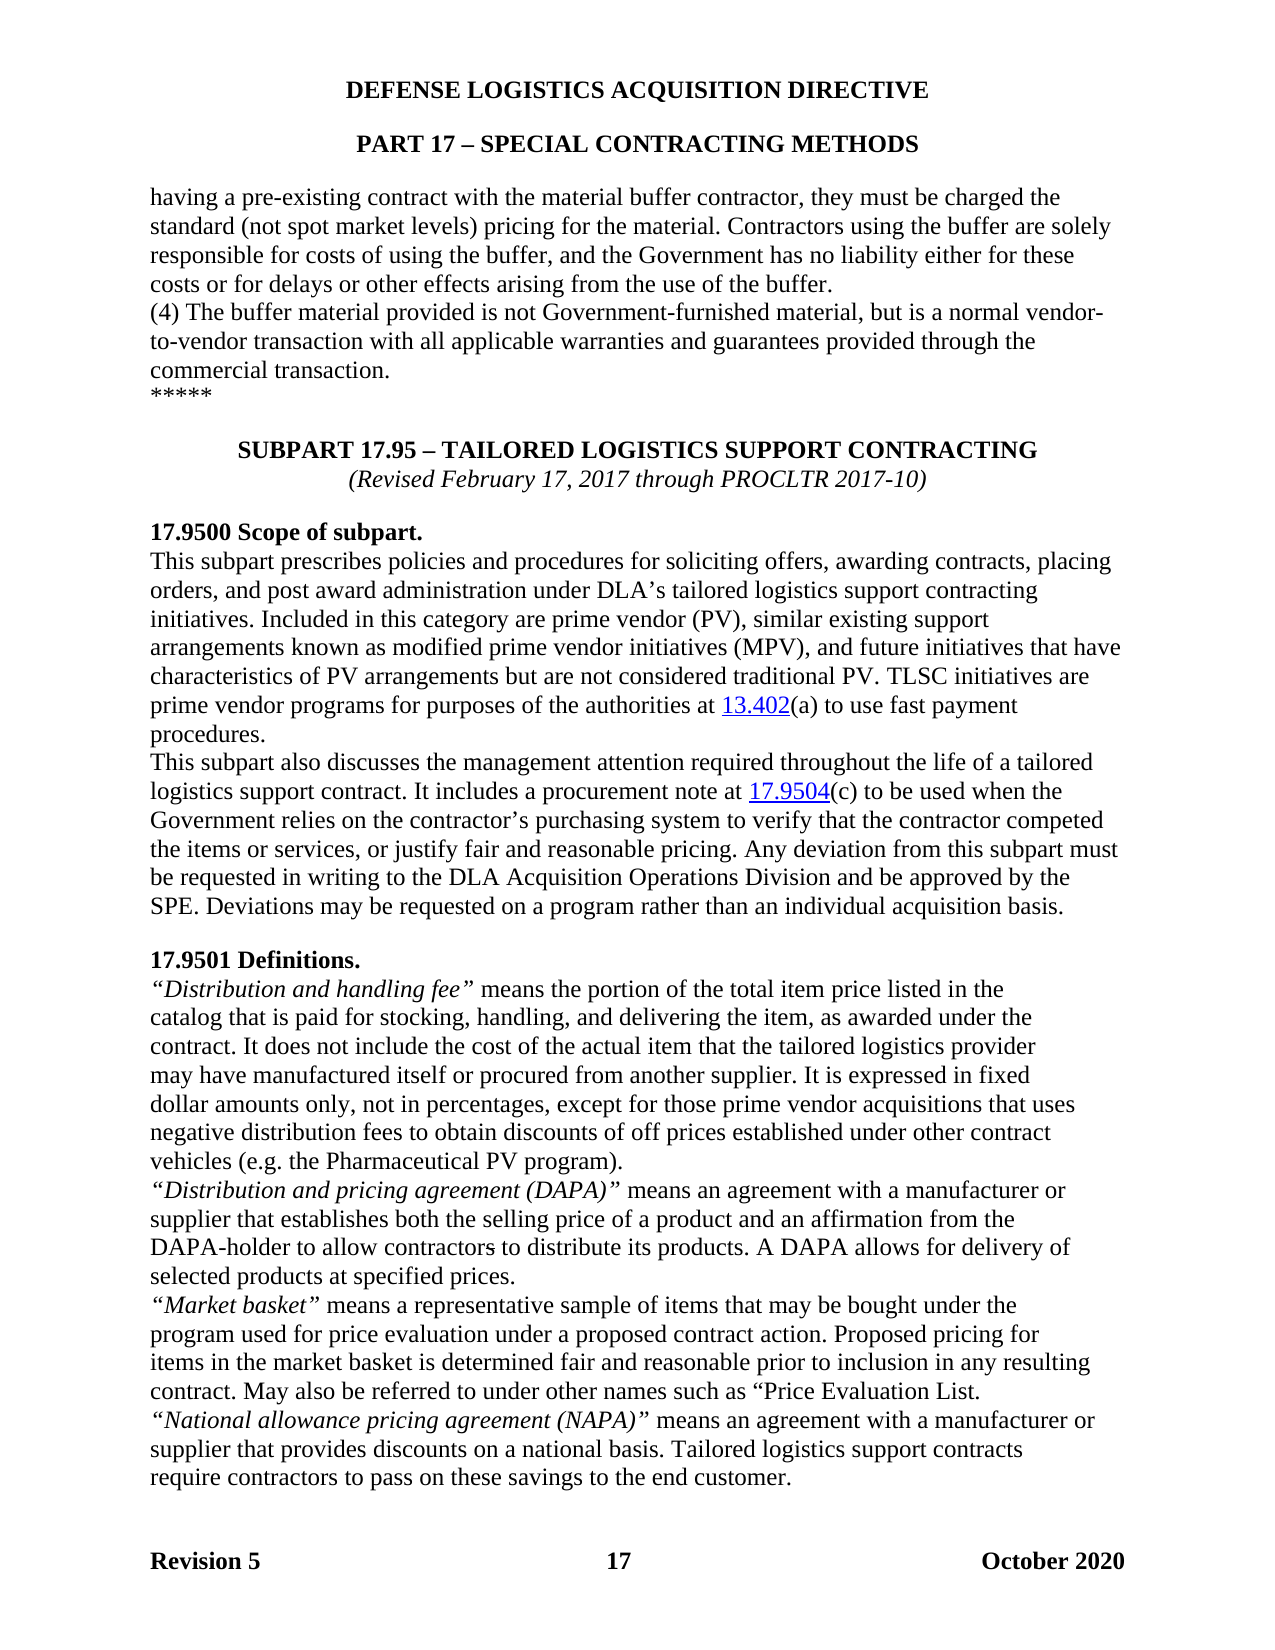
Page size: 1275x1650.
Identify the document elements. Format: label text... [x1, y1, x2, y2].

subtitle SUBPART 17.95 – TAILORED LOGISTICS SUPPORT CONTRACTING [150, 435, 1125, 464]
text “Distribution and handling fee” means the portion of the total item price listed in the catalog that is paid for stocking, handling, and delivering the item, as awarded under the contract. It does not include the cost of the actual item that the tailored logistics provider may have manufactured itself or procured from another supplier. It is expressed in fixed dollar amounts only, not in percentages, except for those prime vendor acquisitions that uses negative distribution fees to obtain discounts of off prices established under other contract vehicles (e.g. the Pharmaceutical PV program). [150, 974, 1079, 1175]
text 17.9500 Scope of subpart. [150, 517, 1125, 546]
text (Revised February 17, 2017 through PROCLTR 2017-10) [150, 464, 1125, 492]
text “Distribution and pricing agreement (DAPA)” means an agreement with a manufacturer or supplier that establishes both the selling price of a product and an affirmation from the DAPA-holder to allow contractors to distribute its products. A DAPA allows for delivery of selected products at specified prices. [150, 1175, 1096, 1290]
text “National allowance pricing agreement (NAPA)” means an agreement with a manufacturer or supplier that provides discounts on a national basis. Tailored logistics support contracts require contractors to pass on these savings to the end customer. [150, 1405, 1096, 1491]
text (4) The buffer material provided is not Government-furnished material, but is a normal vendor-to-vendor transaction with all applicable warranties and guarantees provided through the commercial transaction. [150, 297, 1125, 384]
text ***** [150, 384, 1125, 410]
text “Market basket” means a representative sample of items that may be bought under the program used for price evaluation under a proposed contract action. Proposed pricing for items in the market basket is determined fair and reasonable prior to inclusion in any resulting contract. May also be referred to under other names such as “Price Evaluation List. [150, 1290, 1096, 1405]
text This subpart also discusses the management attention required throughout the life of a tailored logistics support contract. It includes a procurement note at 17.9504(c) to be used when the Government relies on the contractor’s purchasing system to verify that the contractor competed the items or services, or justify fair and reasonable pricing. Any deviation from this subpart must be requested in writing to the DLA Acquisition Operations Division and be approved by the SPE. Deviations may be requested on a program rather than an individual acquisition basis. [150, 747, 1125, 920]
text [150, 182, 1125, 297]
text This subpart prescribes policies and procedures for soliciting offers, awarding contracts, placing orders, and post award administration under DLA’s tailored logistics support contracting initiatives. Included in this category are prime vendor (PV), similar existing support arrangements known as modified prime vendor initiatives (MPV), and future initiatives that have characteristics of PV arrangements but are not considered traditional PV. TLSC initiatives are prime vendor programs for purposes of the authorities at 13.402(a) to use fast payment procedures. [150, 546, 1125, 747]
subtitle 17.9501 Definitions. [150, 945, 1125, 974]
